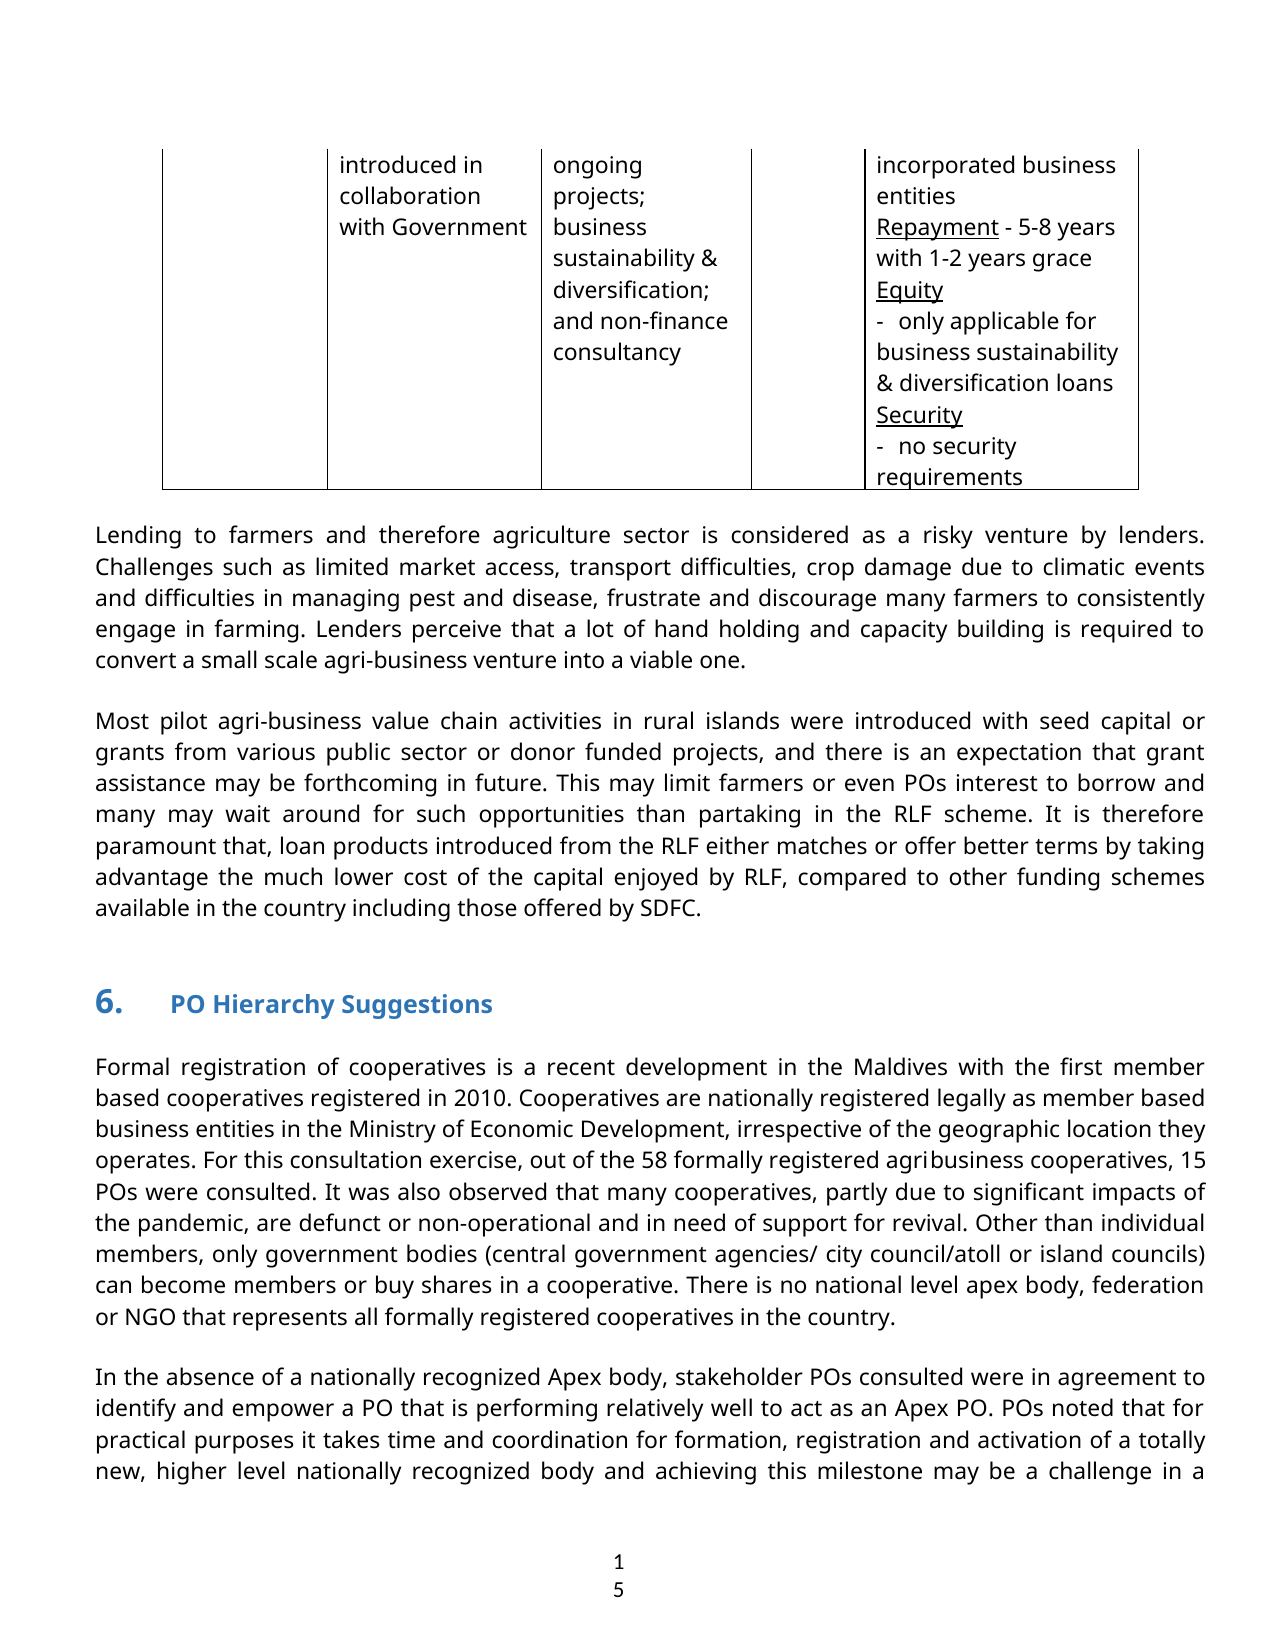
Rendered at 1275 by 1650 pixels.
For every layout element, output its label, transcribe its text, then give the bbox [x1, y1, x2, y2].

table_header incorporated business entities Repayment - 5-8 years with 1-2 years grace Equity only applicable for business sustainability & diversification loans Security no security requirements [866, 149, 1138, 489]
table_header ongoing projects; business sustainability & diversification; and non-finance consultancy [542, 149, 751, 489]
table_header [163, 149, 327, 489]
text Most pilot agri-business value chain activities in rural islands were introduced with seed capital or grants from various public sector or donor funded projects, and there is an expectation that grant assistance may be forthcoming in future. This may limit farmers or even POs interest to borrow and many may wait around for such opportunities than partaking in the RLF scheme. It is therefore paramount that, loan products introduced from the RLF either matches or offer better terms by taking advantage the much lower cost of the capital enjoyed by RLF, compared to other funding schemes available in the country including those offered by SDFC. [95, 705, 1206, 923]
table_header introduced in collaboration with Government [328, 149, 541, 489]
table_header [752, 149, 864, 489]
text Formal registration of cooperatives is a recent development in the Maldives with the first member based cooperatives registered in 2010. Cooperatives are nationally registered legally as member based business entities in the Ministry of Economic Development, irrespective of the geographic location they operates. For this consultation exercise, out of the 58 formally registered agribusiness cooperatives, 15 POs were consulted. It was also observed that many cooperatives, partly due to significant impacts of the pandemic, are defunct or non-operational and in need of support for revival. Other than individual members, only government bodies (central government agencies/ city council/atoll or island councils) can become members or buy shares in a cooperative. There is no national level apex body, federation or NGO that represents all formally registered cooperatives in the country. [95, 1051, 1206, 1332]
subtitle PO Hierarchy Suggestions [95, 980, 1206, 1021]
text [95, 1361, 1206, 1486]
text Lending to farmers and therefore agriculture sector is considered as a risky venture by lenders. Challenges such as limited market access, transport difficulties, crop damage due to climatic events and difficulties in managing pest and disease, frustrate and discourage many farmers to consistently engage in farming. Lenders perceive that a lot of hand holding and capacity building is required to convert a small scale agri-business venture into a viable one. [95, 519, 1206, 676]
